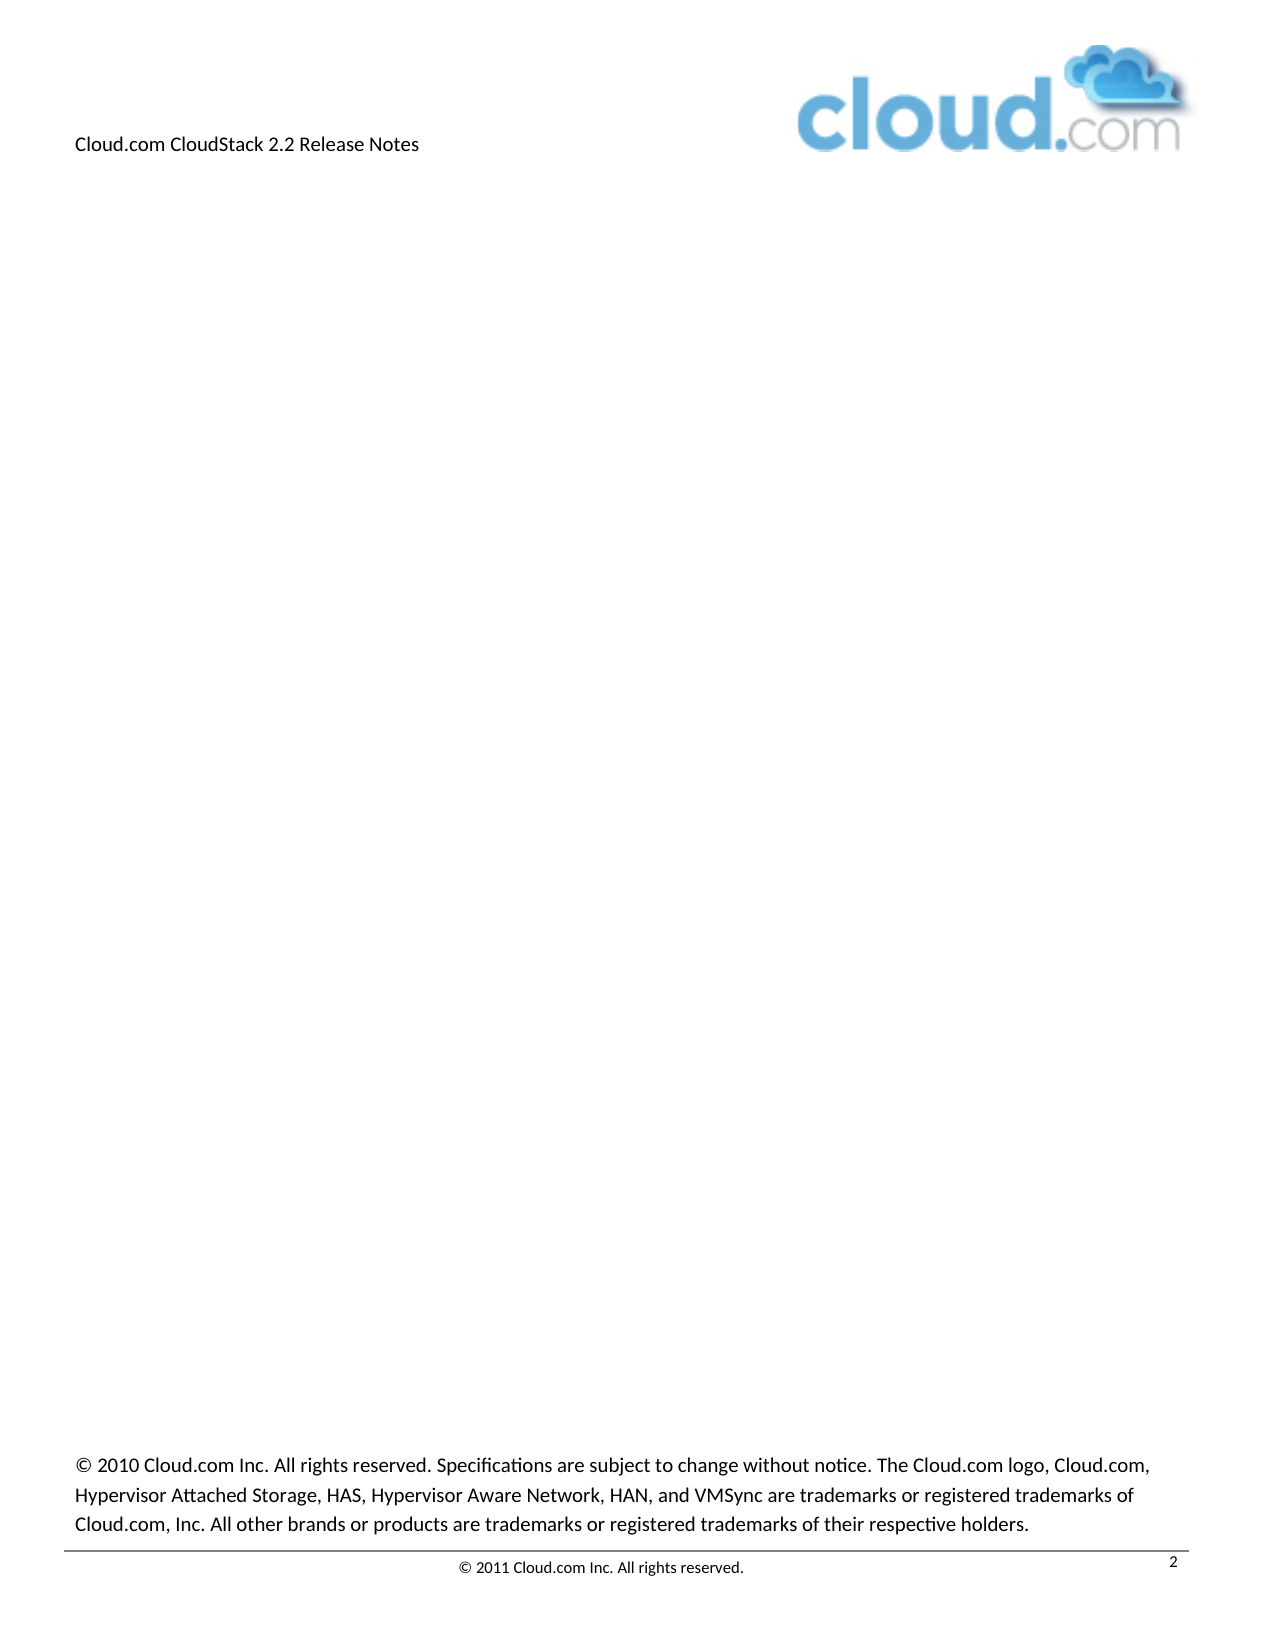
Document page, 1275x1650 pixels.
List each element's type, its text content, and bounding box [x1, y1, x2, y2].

text © 2010 Cloud.com Inc. All rights reserved. Specifications are subject to change without notice. The Cloud.com logo, Cloud.com, Hypervisor Attached Storage, HAS, Hypervisor Aware Network, HAN, and VMSync are trademarks or registered trademarks of Cloud.com, Inc. All other brands or products are trademarks or registered trademarks of their respective holders. [75, 1453, 1200, 1536]
picture [797, 45, 1200, 152]
